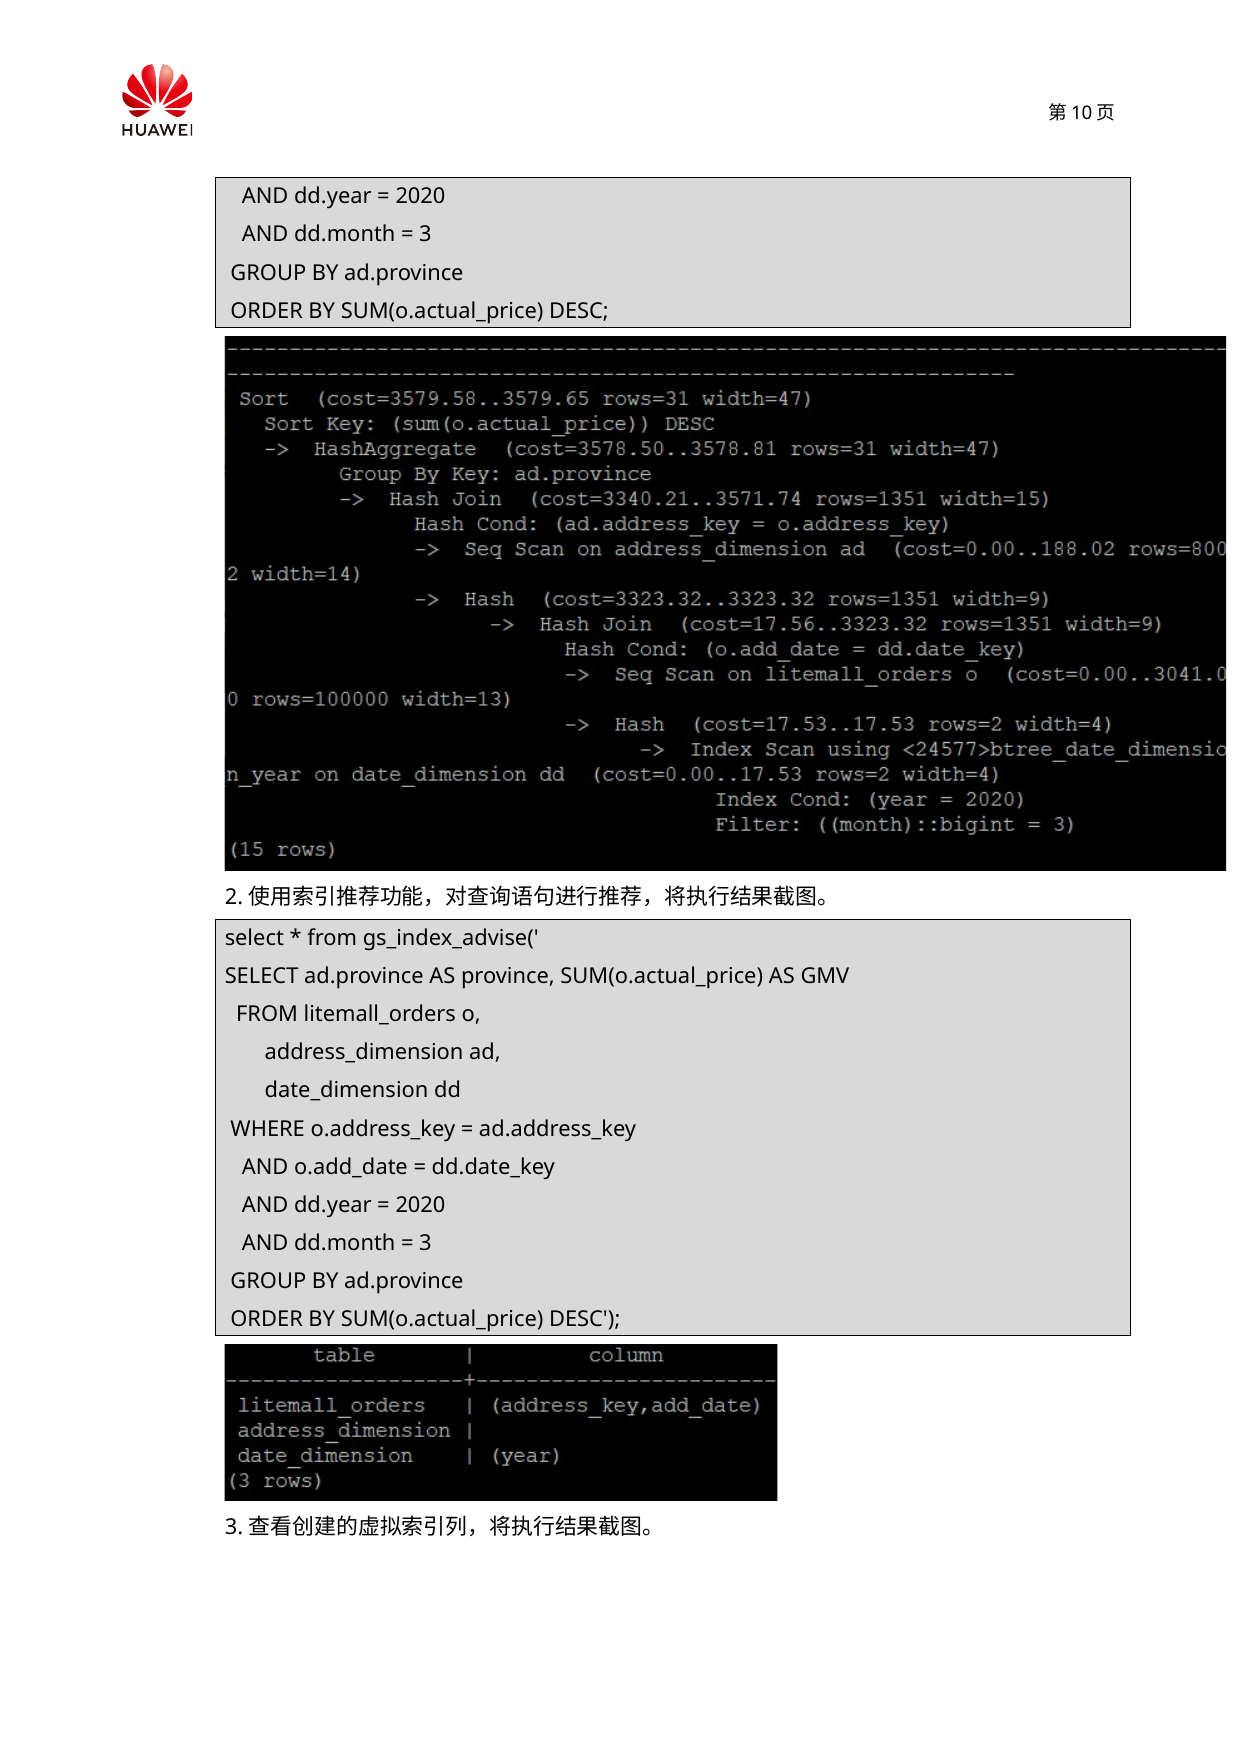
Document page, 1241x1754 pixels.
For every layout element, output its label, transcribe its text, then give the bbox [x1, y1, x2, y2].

text AND dd.year = 2020 [216, 1186, 1130, 1218]
text WHERE o.address_key = ad.address_key [216, 1109, 1130, 1142]
text GROUP BY ad.province [216, 253, 1130, 286]
picture [224, 1344, 778, 1501]
picture [122, 64, 193, 136]
text ORDER BY SUM(o.actual_price) DESC; [216, 292, 1130, 327]
text AND dd.month = 3 [216, 215, 1130, 248]
text 3. 查看创建的虚拟索引列，将执行结果截图。 [224, 1509, 1122, 1541]
picture [224, 336, 1227, 871]
text AND dd.year = 2020 [216, 178, 1130, 210]
text select * from gs_index_advise(' [216, 920, 1130, 952]
text AND o.add_date = dd.date_key [216, 1147, 1130, 1180]
text GROUP BY ad.province [216, 1262, 1130, 1295]
text FROM litemall_orders o, [216, 995, 1130, 1028]
text date_dimension dd [216, 1071, 1130, 1104]
text ORDER BY SUM(o.actual_price) DESC'); [216, 1300, 1130, 1335]
text 2. 使用索引推荐功能，对查询语句进行推荐，将执行结果截图。 [224, 879, 1122, 910]
text SELECT ad.province AS province, SUM(o.actual_price) AS GMV [216, 957, 1130, 990]
text address_dimension ad, [216, 1033, 1130, 1066]
text AND dd.month = 3 [216, 1224, 1130, 1257]
